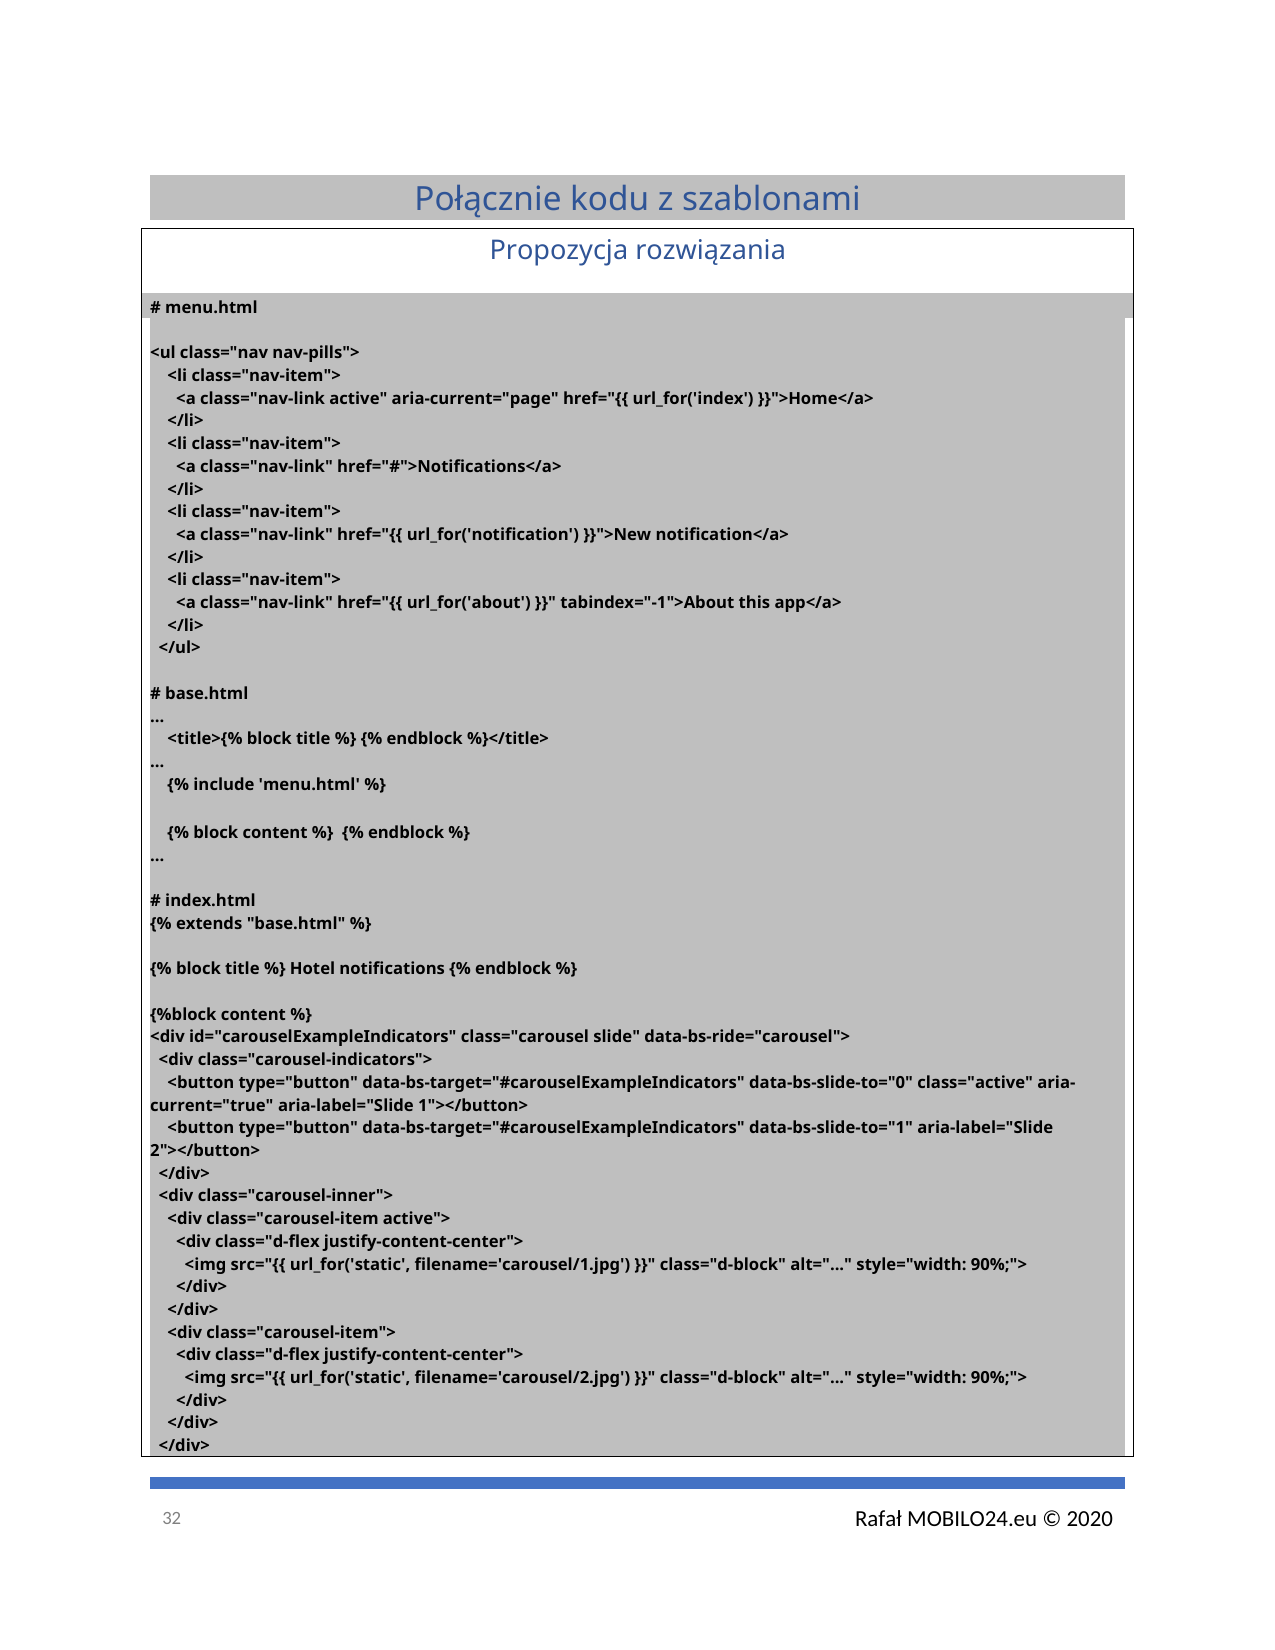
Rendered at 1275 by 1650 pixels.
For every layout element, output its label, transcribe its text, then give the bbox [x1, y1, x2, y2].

text {%block content %} [150, 1002, 1125, 1025]
text <div class="carousel-indicators"> [150, 1048, 1125, 1070]
text <button type="button" data-bs-target="#carouselExampleIndicators" data-bs-slide-to="0" class="active" aria-current="true" aria-label="Slide 1"></button> [150, 1070, 1125, 1116]
text </div> [150, 1434, 1125, 1456]
text # menu.html [142, 293, 1133, 318]
text <img src="{{ url_for('static', filename='carousel/1.jpg') }}" class="d-block" alt="..." style="width: 90%;"> [150, 1252, 1125, 1275]
text <div id="carouselExampleIndicators" class="carousel slide" data-bs-ride="carousel"> [150, 1025, 1125, 1048]
text <a class="nav-link active" aria-current="page" href="{{ url_for('index') }}">Home</a> [150, 386, 1125, 409]
text <li class="nav-item"> [150, 364, 1125, 386]
text </div> [150, 1275, 1125, 1297]
text </li> [150, 409, 1125, 432]
text </div> [150, 1161, 1125, 1184]
text # base.html [150, 682, 1125, 704]
text <a class="nav-link" href="{{ url_for('notification') }}">New notification</a> [150, 523, 1125, 545]
text {% extends "base.html" %} [150, 911, 1125, 934]
text {% include 'menu.html' %} [150, 772, 1125, 795]
text <ul class="nav nav-pills"> [150, 341, 1125, 364]
text <button type="button" data-bs-target="#carouselExampleIndicators" data-bs-slide-to="1" aria-label="Slide 2"></button> [150, 1116, 1125, 1161]
text {% block title %} Hotel notifications {% endblock %} [150, 957, 1125, 979]
text … [150, 704, 1125, 727]
text # index.html [150, 889, 1125, 911]
text </div> [150, 1411, 1125, 1434]
text </li> [150, 477, 1125, 500]
text </li> [150, 545, 1125, 568]
text <div class="carousel-inner"> [150, 1184, 1125, 1207]
text {% block content %} {% endblock %} [150, 821, 1125, 843]
text … [150, 750, 1125, 772]
text <img src="{{ url_for('static', filename='carousel/2.jpg') }}" class="d-block" alt="..." style="width: 90%;"> [150, 1366, 1125, 1388]
text <a class="nav-link" href="#">Notifications</a> [150, 454, 1125, 477]
text <li class="nav-item"> [150, 432, 1125, 454]
text </div> [150, 1388, 1125, 1411]
text <li class="nav-item"> [150, 500, 1125, 523]
text <div class="carousel-item"> [150, 1320, 1125, 1343]
text Propozycja rozwiązania [142, 229, 1133, 268]
text <div class="d-flex justify-content-center"> [150, 1229, 1125, 1252]
text <li class="nav-item"> [150, 568, 1125, 591]
text <title>{% block title %} {% endblock %}</title> [150, 727, 1125, 750]
text <div class="carousel-item active"> [150, 1207, 1125, 1229]
text Połącznie kodu z szablonami [150, 175, 1125, 220]
text <a class="nav-link" href="{{ url_for('about') }}" tabindex="-1">About this app</a> [150, 591, 1125, 613]
text </div> [150, 1297, 1125, 1320]
text … [150, 843, 1125, 866]
text </li> [150, 613, 1125, 636]
text </ul> [150, 636, 1125, 659]
text <div class="d-flex justify-content-center"> [150, 1343, 1125, 1366]
